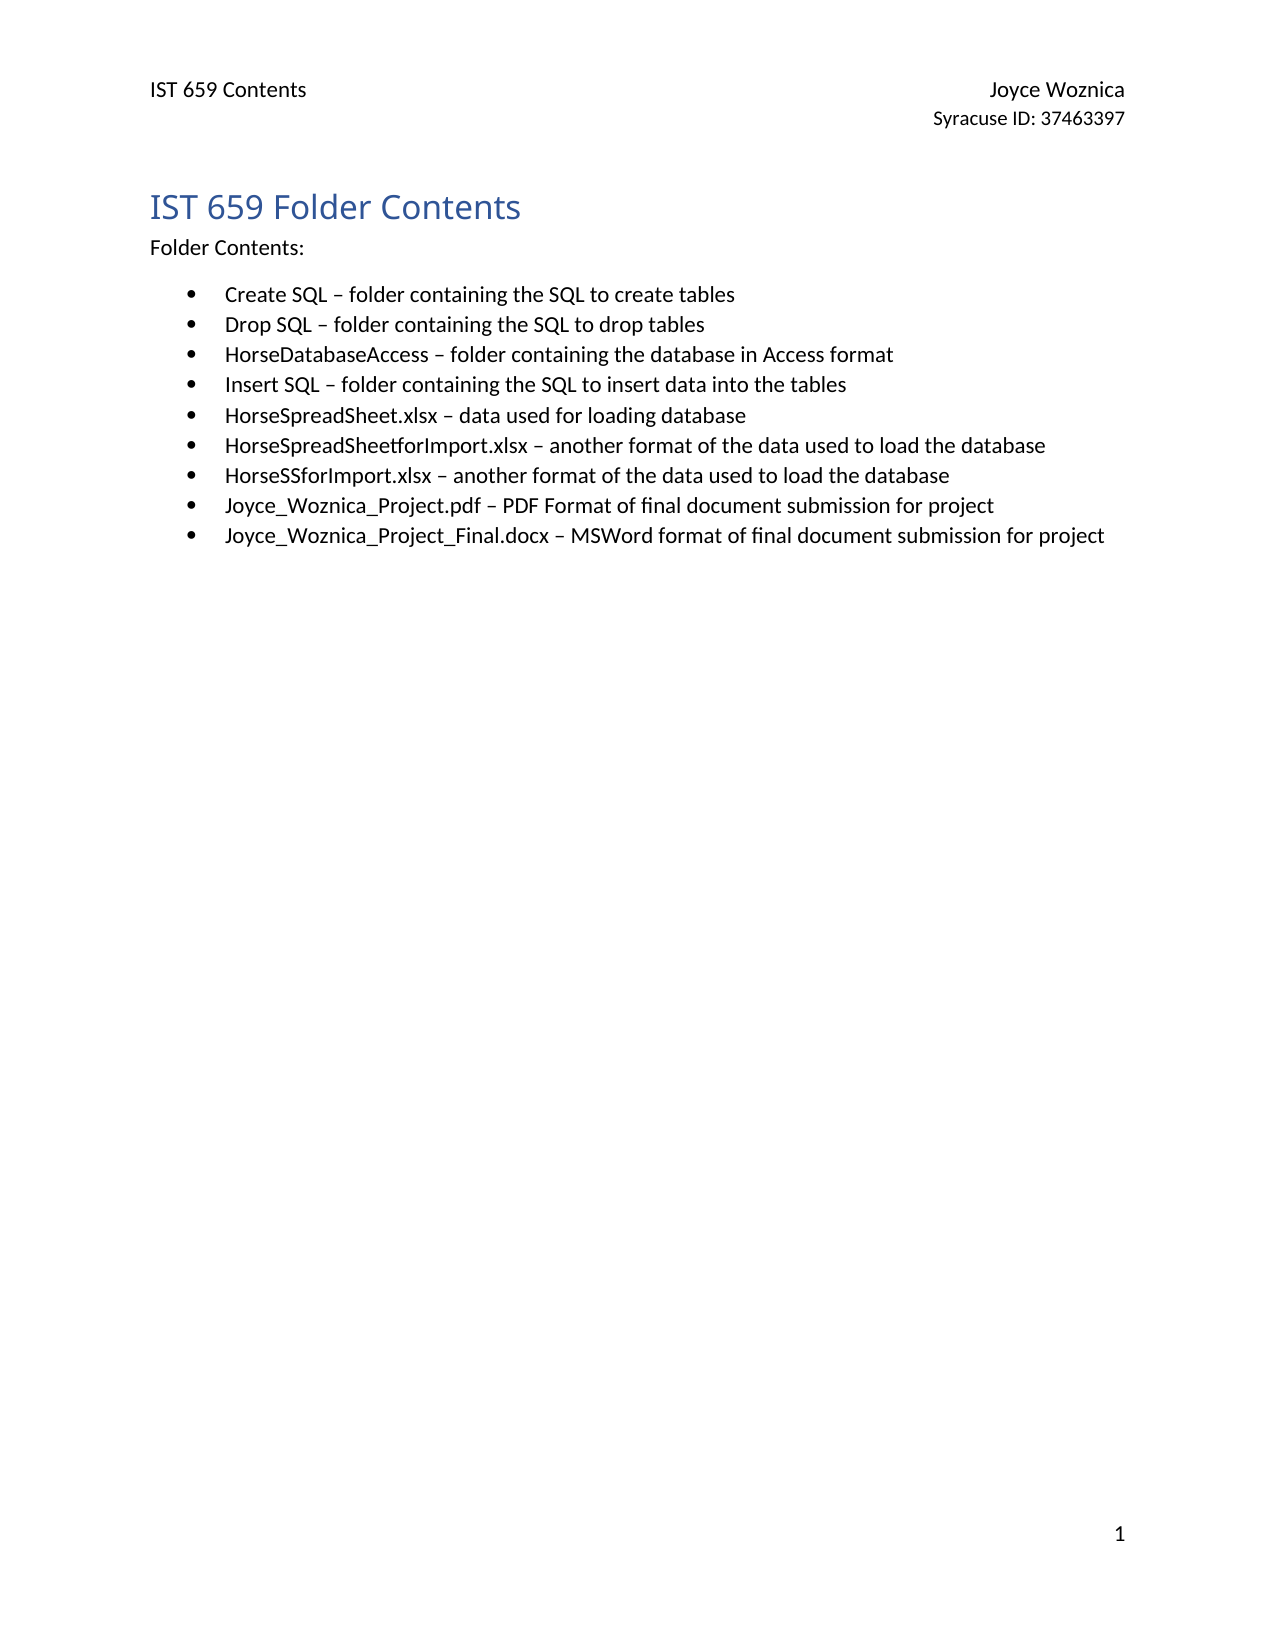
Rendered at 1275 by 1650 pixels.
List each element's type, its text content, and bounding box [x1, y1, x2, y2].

list Joyce_Woznica_Project.pdf – PDF Format of final document submission for project [187, 491, 1125, 519]
list HorseSpreadSheetforImport.xlsx – another format of the data used to load the database [187, 431, 1125, 459]
text Folder Contents: [150, 233, 1125, 261]
list Drop SQL – folder containing the SQL to drop tables [187, 310, 1125, 338]
list Joyce_Woznica_Project_Final.docx – MSWord format of final document submission for project [187, 522, 1125, 549]
subtitle IST 659 Folder Contents [150, 184, 1125, 229]
list Create SQL – folder containing the SQL to create tables [187, 280, 1125, 308]
list HorseSpreadSheet.xlsx – data used for loading database [187, 401, 1125, 429]
list HorseDatabaseAccess – folder containing the database in Access format [187, 340, 1125, 368]
list Insert SQL – folder containing the SQL to insert data into the tables [187, 371, 1125, 398]
list HorseSSforImport.xlsx – another format of the data used to load the database [187, 461, 1125, 489]
